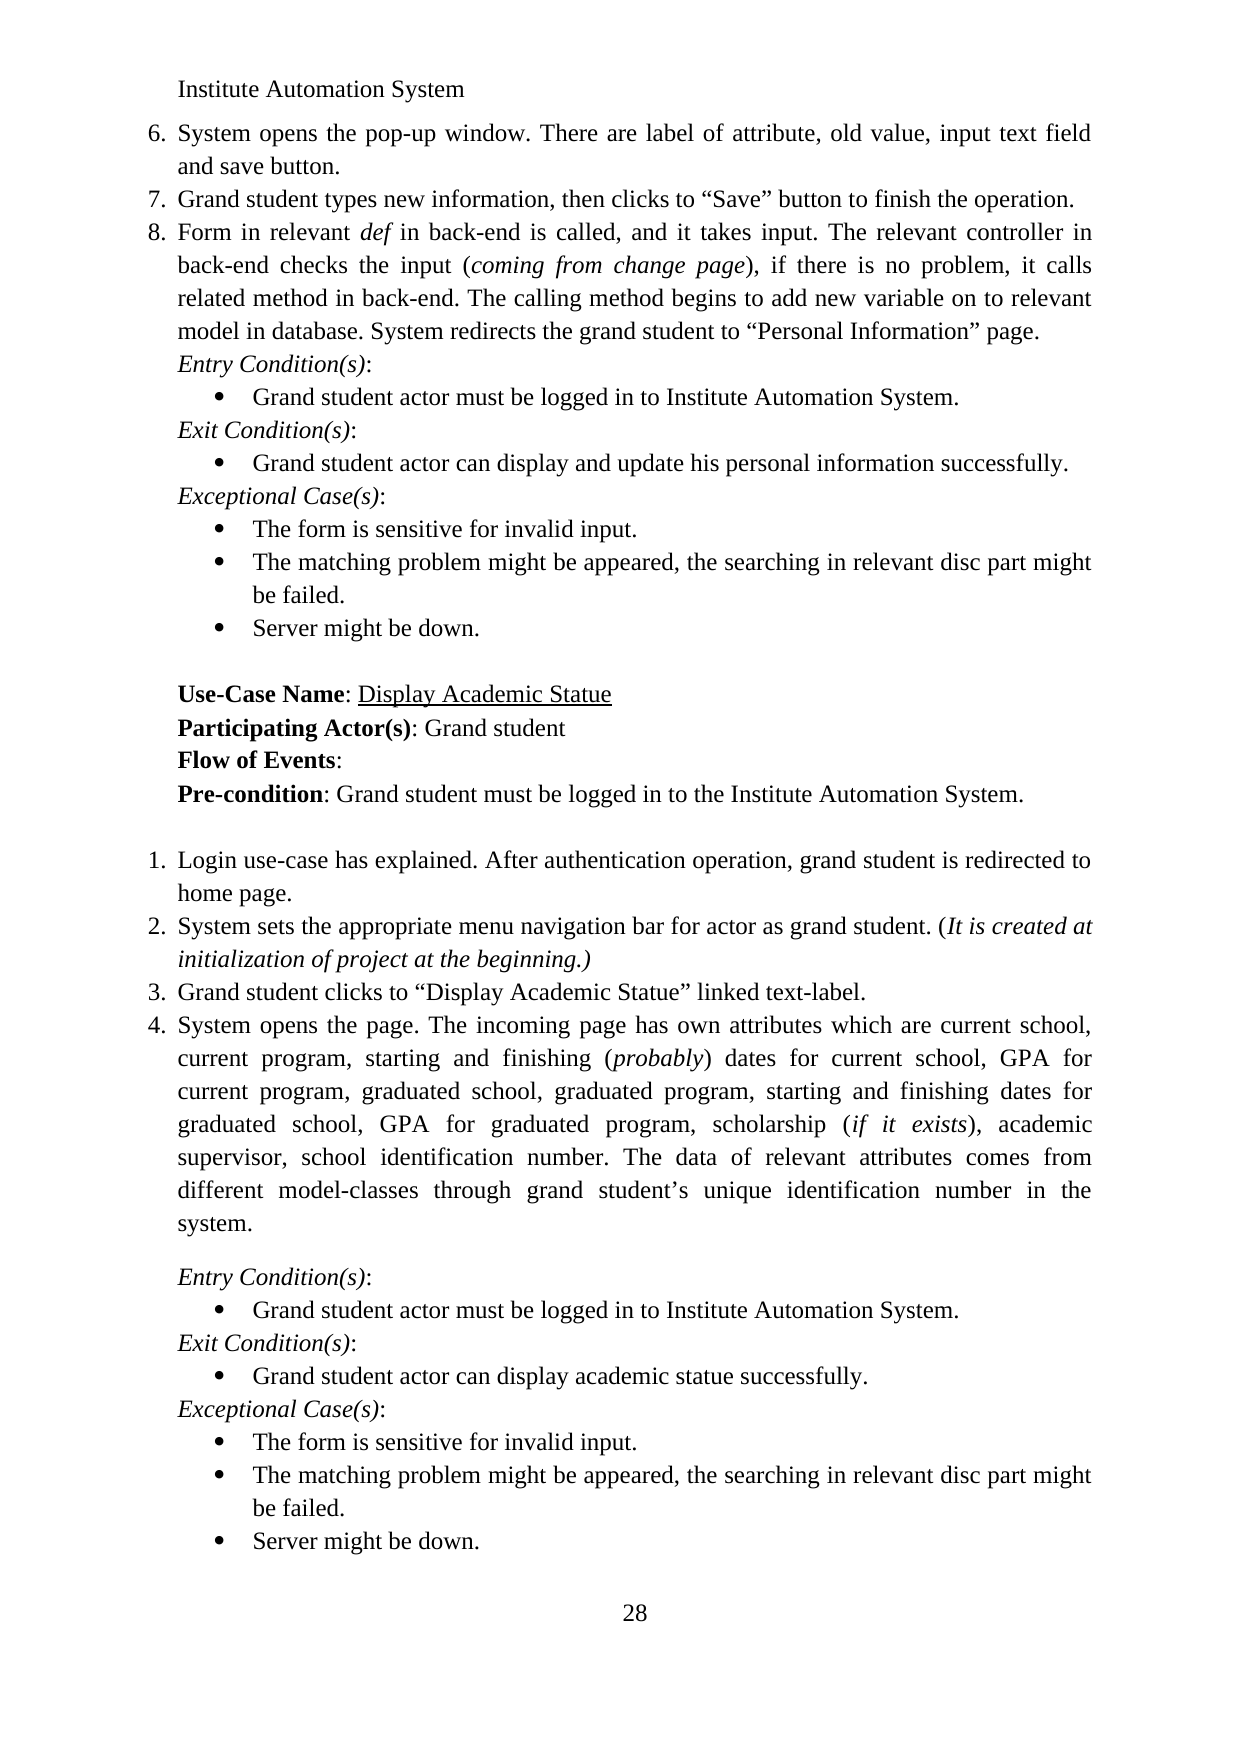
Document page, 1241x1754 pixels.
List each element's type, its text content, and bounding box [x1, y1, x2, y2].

text Pre-condition: Grand student must be logged in to the Institute Automation System. [177, 779, 1093, 807]
text Use-Case Name: Display Academic Statue [148, 679, 1093, 708]
text Exit Condition(s): [148, 1328, 1093, 1357]
text Exit Condition(s): [148, 415, 1093, 444]
list The matching problem might be appeared, the searching in relevant disc part might be failed. [215, 547, 1093, 609]
text Entry Condition(s): [148, 349, 1093, 378]
list Form in relevant def in back-end is called, and it takes input. The relevant controller in back-end checks the input (coming from change page), if there is no problem, it calls related method in back-end. The calling method begins to add new variable on to relevant model in database. System redirects the grand student to “Personal Information” page. [148, 217, 1093, 345]
list Server might be down. [215, 613, 1093, 642]
list Grand student actor must be logged in to Institute Automation System. [215, 1295, 1093, 1323]
text Exceptional Case(s): [148, 1394, 1093, 1423]
list System opens the pop-up window. There are label of attribute, old value, input text field and save button. [148, 118, 1093, 180]
list Grand student actor can display academic statue successfully. [215, 1361, 1093, 1389]
list Grand student actor must be logged in to Institute Automation System. [215, 382, 1093, 411]
text Flow of Events: [177, 746, 1093, 774]
list System sets the appropriate menu navigation bar for actor as grand student. (It is created at initialization of project at the beginning.) [148, 911, 1093, 972]
text Exceptional Case(s): [148, 481, 1093, 510]
list The matching problem might be appeared, the searching in relevant disc part might be failed. [215, 1460, 1093, 1522]
list Grand student types new information, then clicks to “Save” button to finish the operation. [148, 184, 1093, 213]
list Grand student actor can display and update his personal information successfully. [215, 448, 1093, 477]
list The form is sensitive for invalid input. [215, 1427, 1093, 1456]
text Entry Condition(s): [148, 1262, 1093, 1291]
list Server might be down. [215, 1526, 1093, 1555]
list The form is sensitive for invalid input. [215, 514, 1093, 543]
list System opens the page. The incoming page has own attributes which are current school, current program, starting and finishing (probably) dates for current school, GPA for current program, graduated school, graduated program, starting and finishing dates for graduated school, GPA for graduated program, scholarship (if it exists), academic supervisor, school identification number. The data of relevant attributes comes from different model-classes through grand student’s unique identification number in the system. [148, 1010, 1093, 1237]
list Login use-case has explained. After authentication operation, grand student is redirected to home page. [148, 845, 1093, 906]
text Participating Actor(s): Grand student [148, 713, 1093, 741]
list Grand student clicks to “Display Academic Statue” linked text-label. [148, 977, 1093, 1006]
